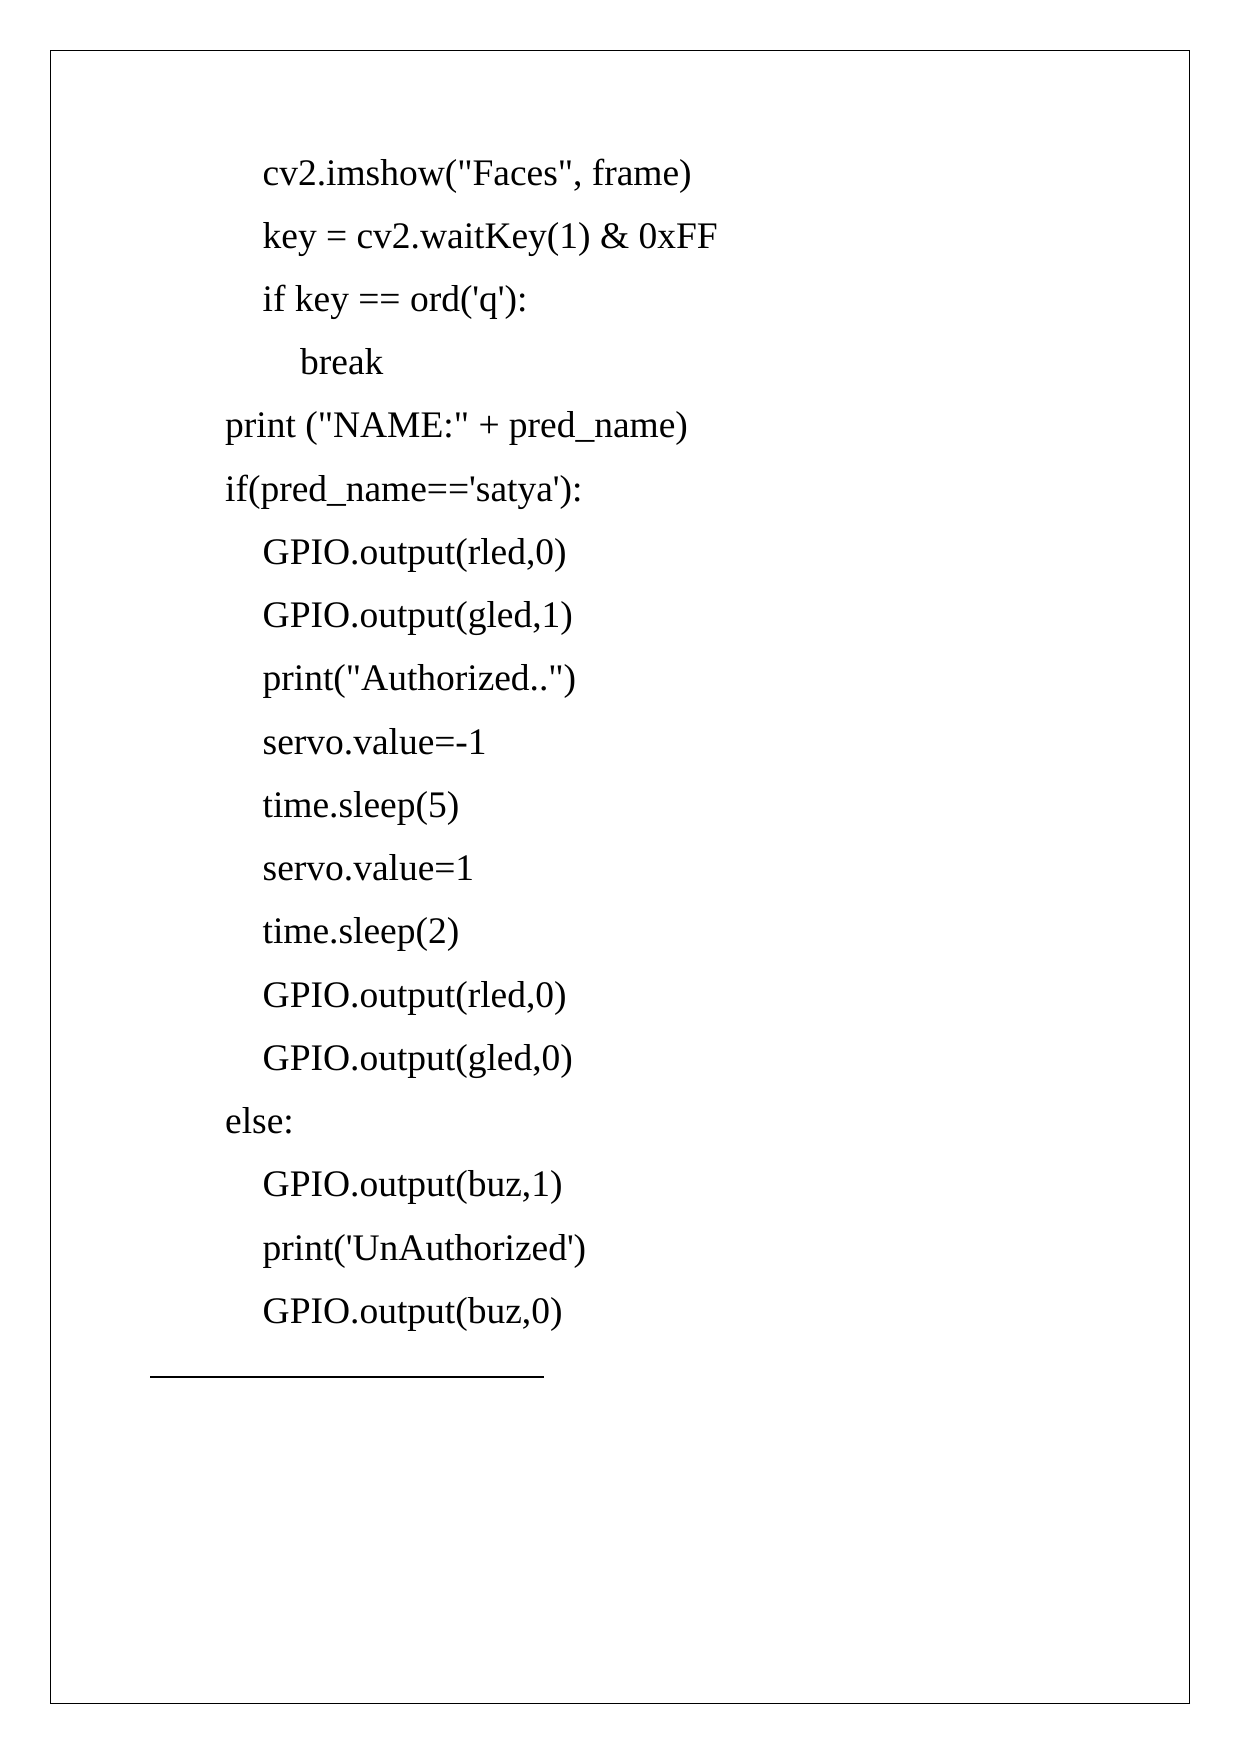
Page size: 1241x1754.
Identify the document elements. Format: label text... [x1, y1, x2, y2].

text time.sleep(5) [150, 782, 1090, 825]
text print('UnAuthorized') [150, 1225, 1090, 1268]
text GPIO.output(buz,1) [150, 1162, 1090, 1205]
text servo.value=-1 [150, 719, 1090, 762]
text GPIO.output(rled,0) [150, 529, 1090, 572]
text print("Authorized..") [150, 656, 1090, 699]
text GPIO.output(gled,1) [150, 593, 1090, 636]
text else: [150, 1098, 1090, 1142]
text if(pred_name=='satya'): [150, 466, 1090, 509]
text GPIO.output(buz,0) [150, 1288, 1090, 1331]
text GPIO.output(rled,0) [150, 972, 1090, 1015]
text break [150, 340, 1090, 383]
text if key == ord('q'): [150, 276, 1090, 319]
text cv2.imshow("Faces", frame) [150, 150, 1090, 193]
text GPIO.output(gled,0) [150, 1035, 1090, 1078]
text servo.value=1 [150, 846, 1090, 889]
text print ("NAME:" + pred_name) [150, 403, 1090, 446]
text time.sleep(2) [150, 909, 1090, 952]
text key = cv2.waitKey(1) & 0xFF [150, 213, 1090, 256]
